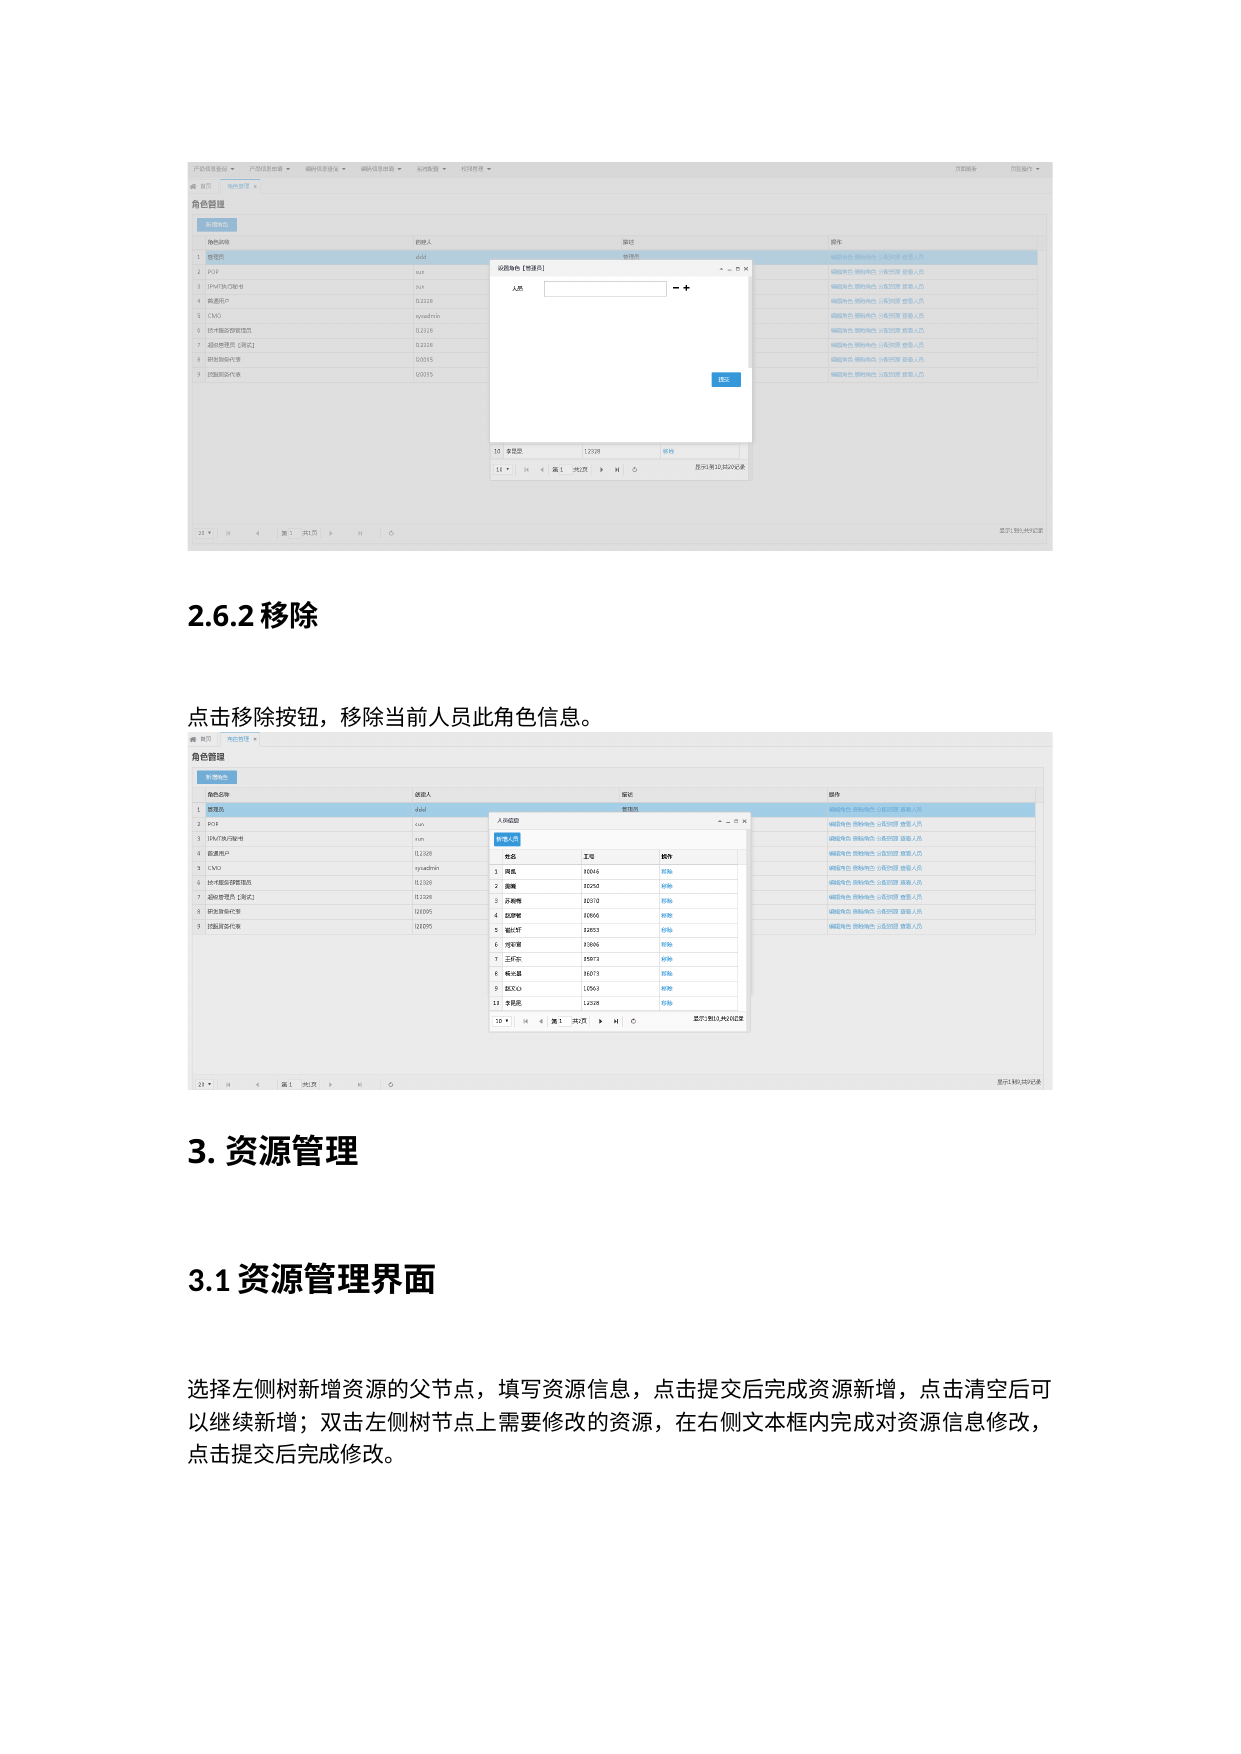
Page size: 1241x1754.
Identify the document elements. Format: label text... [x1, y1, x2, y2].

text 选择左侧树新增资源的父节点，填写资源信息，点击提交后完成资源新增，点击清空后可以继续新增；双击左侧树节点上需要修改的资源，在右侧文本框内完成对资源信息修改，点击提交后完成修改。 [187, 1372, 1053, 1469]
picture [187, 732, 1053, 1090]
picture [187, 162, 1053, 551]
subtitle 2.6.2移除 [187, 581, 1053, 646]
subtitle 3. 资源管理 [187, 1117, 1053, 1182]
text 点击移除按钮，移除当前人员此角色信息。 [187, 700, 1053, 732]
subtitle 3.1资源管理界面 [187, 1244, 1053, 1309]
